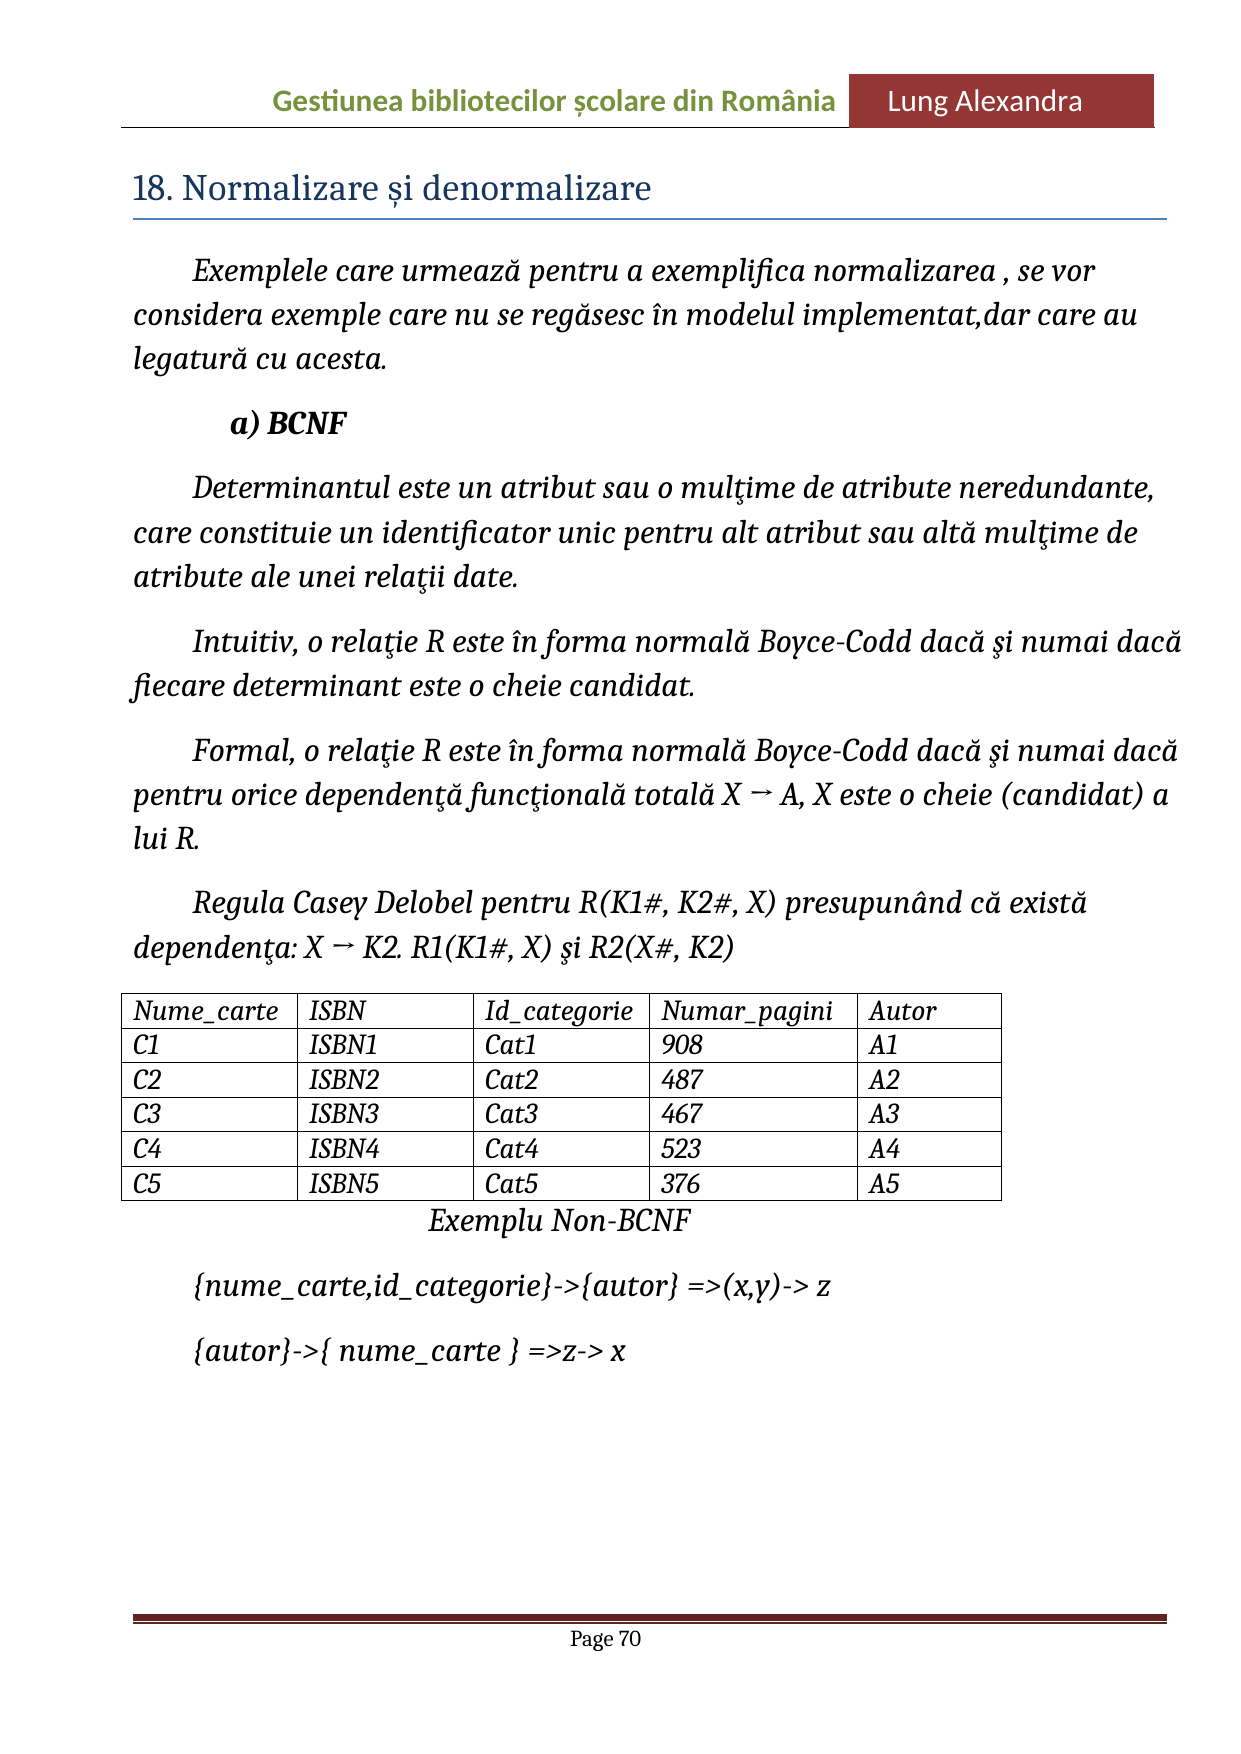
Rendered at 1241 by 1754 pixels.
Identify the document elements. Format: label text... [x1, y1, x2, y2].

table_cell Cat3 [474, 1098, 649, 1131]
table_cell A4 [858, 1132, 1001, 1166]
table_cell C5 [122, 1167, 297, 1200]
text {nume_carte,id_categorie}->{autor} =>(x,y)-> z [133, 1266, 1211, 1305]
table_header Nume_carte [122, 994, 297, 1027]
table_cell C3 [122, 1098, 297, 1131]
table_cell 523 [650, 1132, 857, 1166]
table_cell C1 [122, 1029, 297, 1062]
table_header ISBN [298, 994, 473, 1027]
table_cell ISBN2 [298, 1063, 473, 1097]
table_header Numar_pagini [650, 994, 857, 1027]
table_cell A3 [858, 1098, 1001, 1131]
text Determinantul este un atribut sau o mulţime de atribute neredundante, care constituie un identificator unic pentru alt atribut sau altă mulţime de atribute ale unei relaţii date. [133, 469, 1211, 595]
table_cell C4 [122, 1132, 297, 1166]
table_cell A2 [858, 1063, 1001, 1097]
table_cell 467 [650, 1098, 857, 1131]
text Formal, o relaţie R este în forma normală Boyce-Codd dacă şi numai dacă pentru orice dependenţă funcţională totală X → A, X este o cheie (candidat) a lui R. [133, 731, 1211, 857]
table_cell ISBN5 [298, 1167, 473, 1200]
table_cell A5 [858, 1167, 1001, 1200]
table_cell Cat4 [474, 1132, 649, 1166]
list BCNF [229, 404, 1211, 442]
table_cell ISBN3 [298, 1098, 473, 1131]
table_cell Cat5 [474, 1167, 649, 1200]
table_cell 908 [650, 1029, 857, 1062]
table_cell ISBN1 [298, 1029, 473, 1062]
table_cell C2 [122, 1063, 297, 1097]
table_cell Cat2 [474, 1063, 649, 1097]
title 18. Normalizare și denormalizare [133, 166, 1167, 218]
text Intuitiv, o relaţie R este în forma normală Boyce-Codd dacă şi numai dacă fiecare determinant este o cheie candidat. [133, 622, 1211, 704]
table_cell 376 [650, 1167, 857, 1200]
text Exemplele care urmează pentru a exemplifica normalizarea , se vor considera exemple care nu se regăsesc în modelul implementat,dar care au legatură cu acesta. [133, 251, 1211, 377]
text Exemplu Non-BCNF [354, 1201, 1211, 1240]
table_cell 487 [650, 1063, 857, 1097]
table_header Id_categorie [474, 994, 649, 1027]
text {autor}->{ nume_carte } =>z-> x [133, 1331, 1211, 1369]
table_cell ISBN4 [298, 1132, 473, 1166]
text Regula Casey Delobel pentru R(K1#, K2#, X) presupunând că există dependenţa: X → K2. R1(K1#, X) şi R2(X#, K2) [133, 884, 1211, 966]
table_header Autor [858, 994, 1001, 1027]
table_cell Cat1 [474, 1029, 649, 1062]
table_cell A1 [858, 1029, 1001, 1062]
